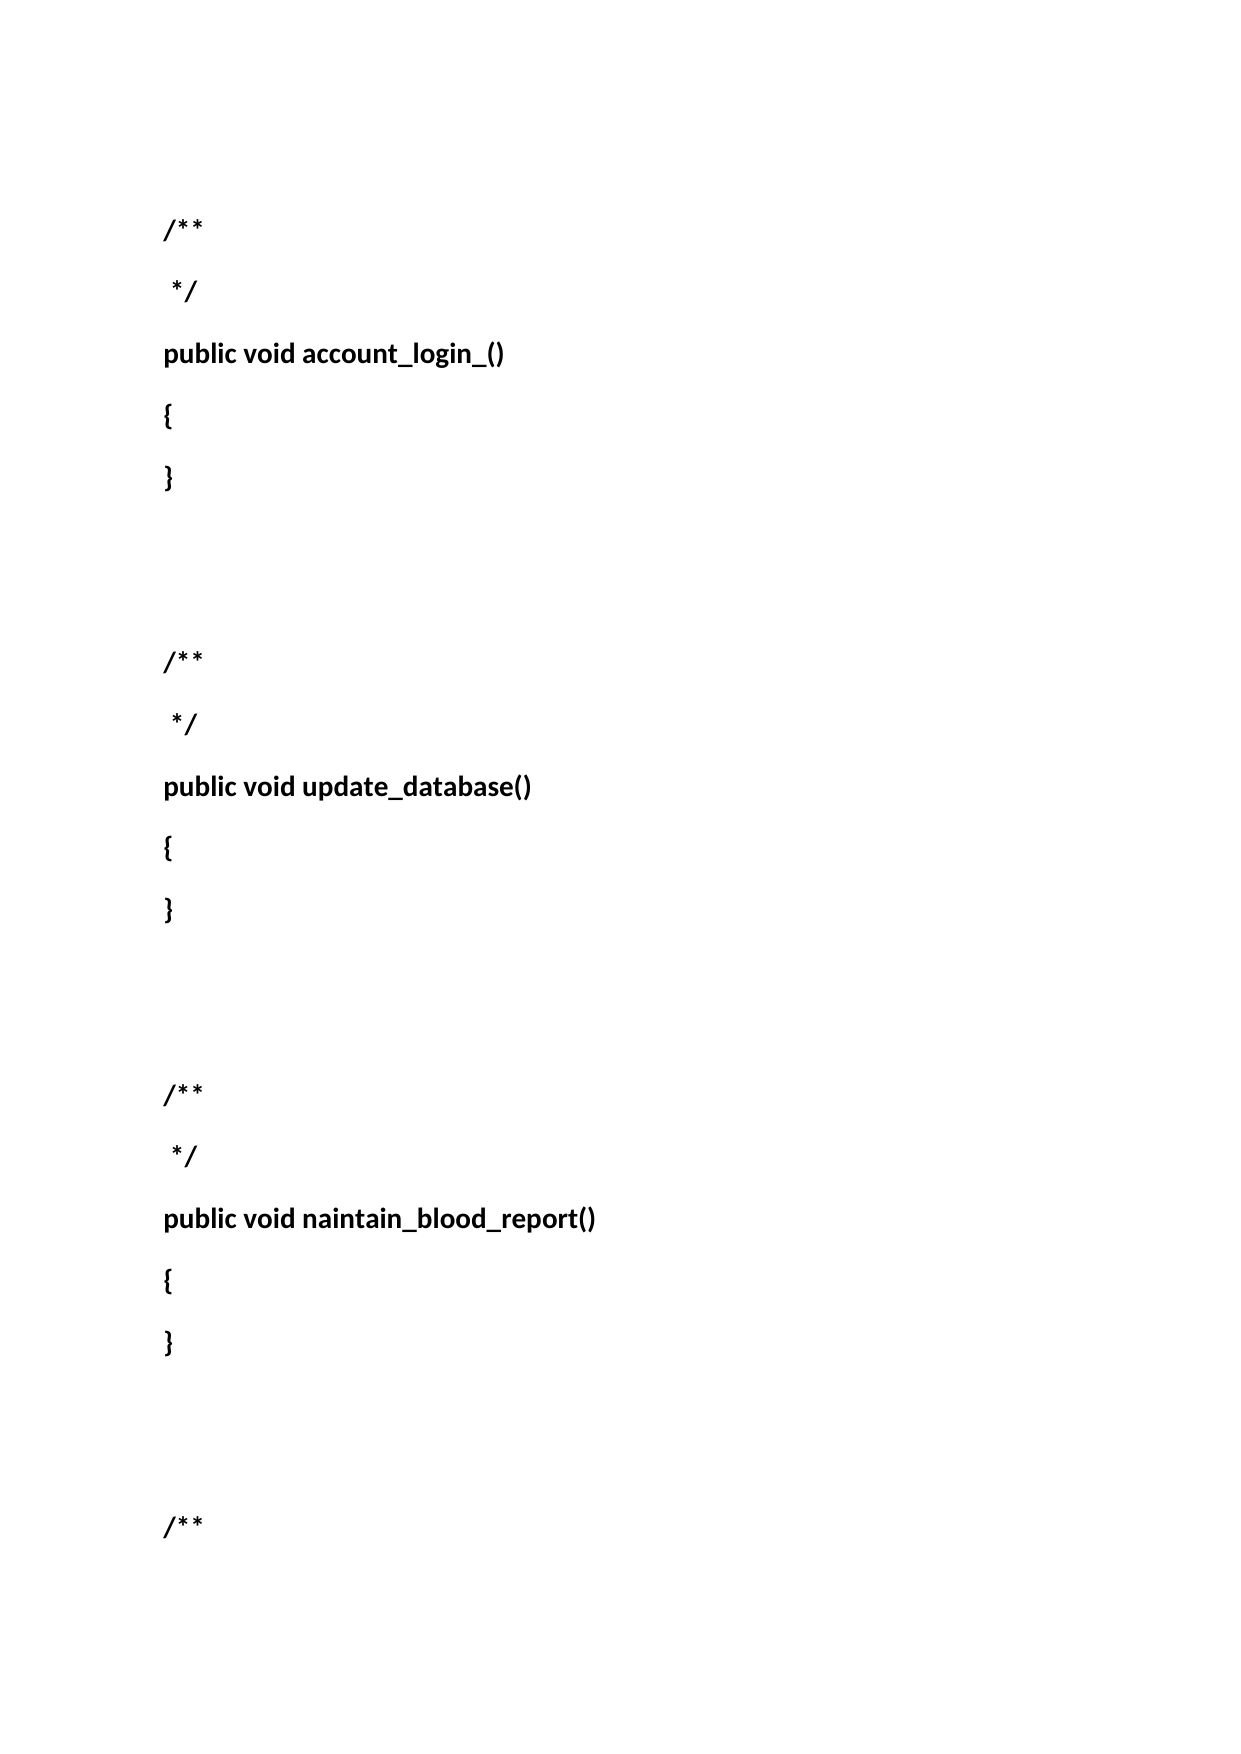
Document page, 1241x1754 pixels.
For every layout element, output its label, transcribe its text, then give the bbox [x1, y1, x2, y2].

text public void update_database() [150, 768, 1090, 803]
text */ [150, 1138, 1090, 1174]
text public void naintain_blood_report() [150, 1200, 1090, 1236]
text /** [150, 644, 1090, 680]
text */ [150, 273, 1090, 309]
text /** [150, 212, 1090, 247]
text { [150, 829, 1090, 865]
text } [150, 891, 1090, 927]
text } [150, 1324, 1090, 1359]
text { [150, 1262, 1090, 1297]
text */ [150, 706, 1090, 742]
text public void account_login_() [150, 335, 1090, 371]
text { [150, 397, 1090, 433]
text /** [150, 1077, 1090, 1112]
text /** [150, 1509, 1090, 1544]
text } [150, 459, 1090, 494]
